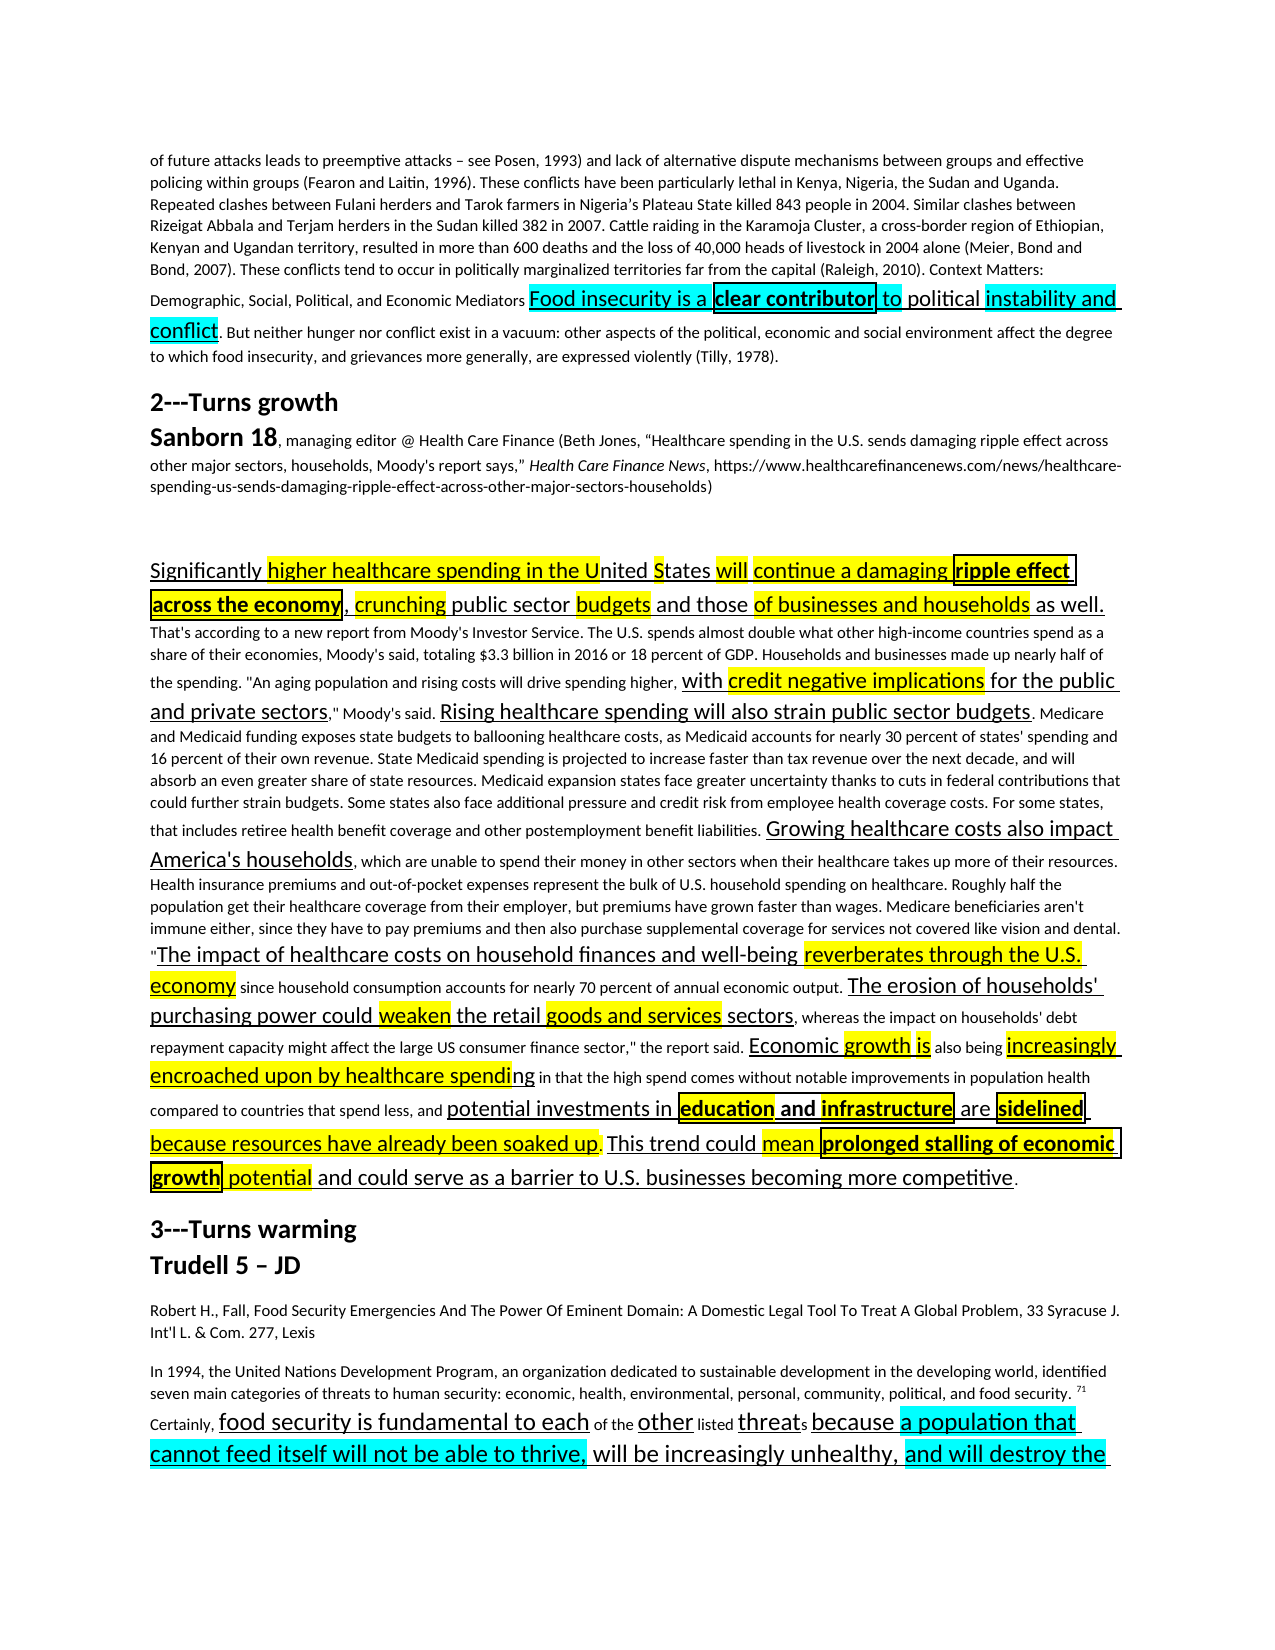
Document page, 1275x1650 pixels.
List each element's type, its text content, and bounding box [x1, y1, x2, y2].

text Robert H., Fall, Food Security Emergencies And The Power Of Eminent Domain: A Domestic Legal Tool To Treat A Global Problem, 33 Syracuse J. Int'l L. & Com. 277, Lexis [150, 1301, 1125, 1343]
subtitle 3---Turns warming [150, 1213, 1125, 1246]
text Trudell 5 – JD [150, 1248, 1125, 1281]
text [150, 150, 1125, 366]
text Sanborn 18, managing editor @ Health Care Finance (Beth Jones, “Healthcare spending in the U.S. sends damaging ripple effect across other major sectors, households, Moody's report says,” Health Care Finance News, https://www.healthcarefinancenews.com/news/healthcare-spending-us-sends-damaging-ripple-effect-across-other-major-sectors-households) [150, 420, 1125, 497]
text Significantly higher healthcare spending in the United States will continue a damaging ripple effect across the economy, crunching public sector budgets and those of businesses and households as well. That's according to a new report from Moody's Investor Service. The U.S. spends almost double what other high-income countries spend as a share of their economies, Moody's said, totaling $3.3 billion in 2016 or 18 percent of GDP. Households and businesses made up nearly half of the spending. "An aging population and rising costs will drive spending higher, with credit negative implications for the public and private sectors," Moody's said. Rising healthcare spending will also strain public sector budgets. Medicare and Medicaid funding exposes state budgets to ballooning healthcare costs, as Medicaid accounts for nearly 30 percent of states' spending and 16 percent of their own revenue. State Medicaid spending is projected to increase faster than tax revenue over the next decade, and will absorb an even greater share of state resources. Medicaid expansion states face greater uncertainty thanks to cuts in federal contributions that could further strain budgets. Some states also face additional pressure and credit risk from employee health coverage costs. For some states, that includes retiree health benefit coverage and other postemployment benefit liabilities. Growing healthcare costs also impact America's households, which are unable to spend their money in other sectors when their healthcare takes up more of their resources. Health insurance premiums and out-of-pocket expenses represent the bulk of U.S. household spending on healthcare. Roughly half the population get their healthcare coverage from their employer, but premiums have grown faster than wages. Medicare beneficiaries aren't immune either, since they have to pay premiums and then also purchase supplemental coverage for services not covered like vision and dental. "The impact of healthcare costs on household finances and well-being reverberates through the U.S. economy since household consumption accounts for nearly 70 percent of annual economic output. The erosion of households' purchasing power could weaken the retail goods and services sectors, whereas the impact on households' debt repayment capacity might affect the large US consumer finance sector," the report said. Economic growth is also being increasingly encroached upon by healthcare spending in that the high spend comes without notable improvements in population health compared to countries that spend less, and potential investments in education and infrastructure are sidelined because resources have already been soaked up. This trend could mean prolonged stalling of economic growth potential and could serve as a barrier to U.S. businesses becoming more competitive. [150, 554, 1125, 1193]
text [150, 1361, 1125, 1469]
subtitle 2---Turns growth [150, 385, 1125, 418]
